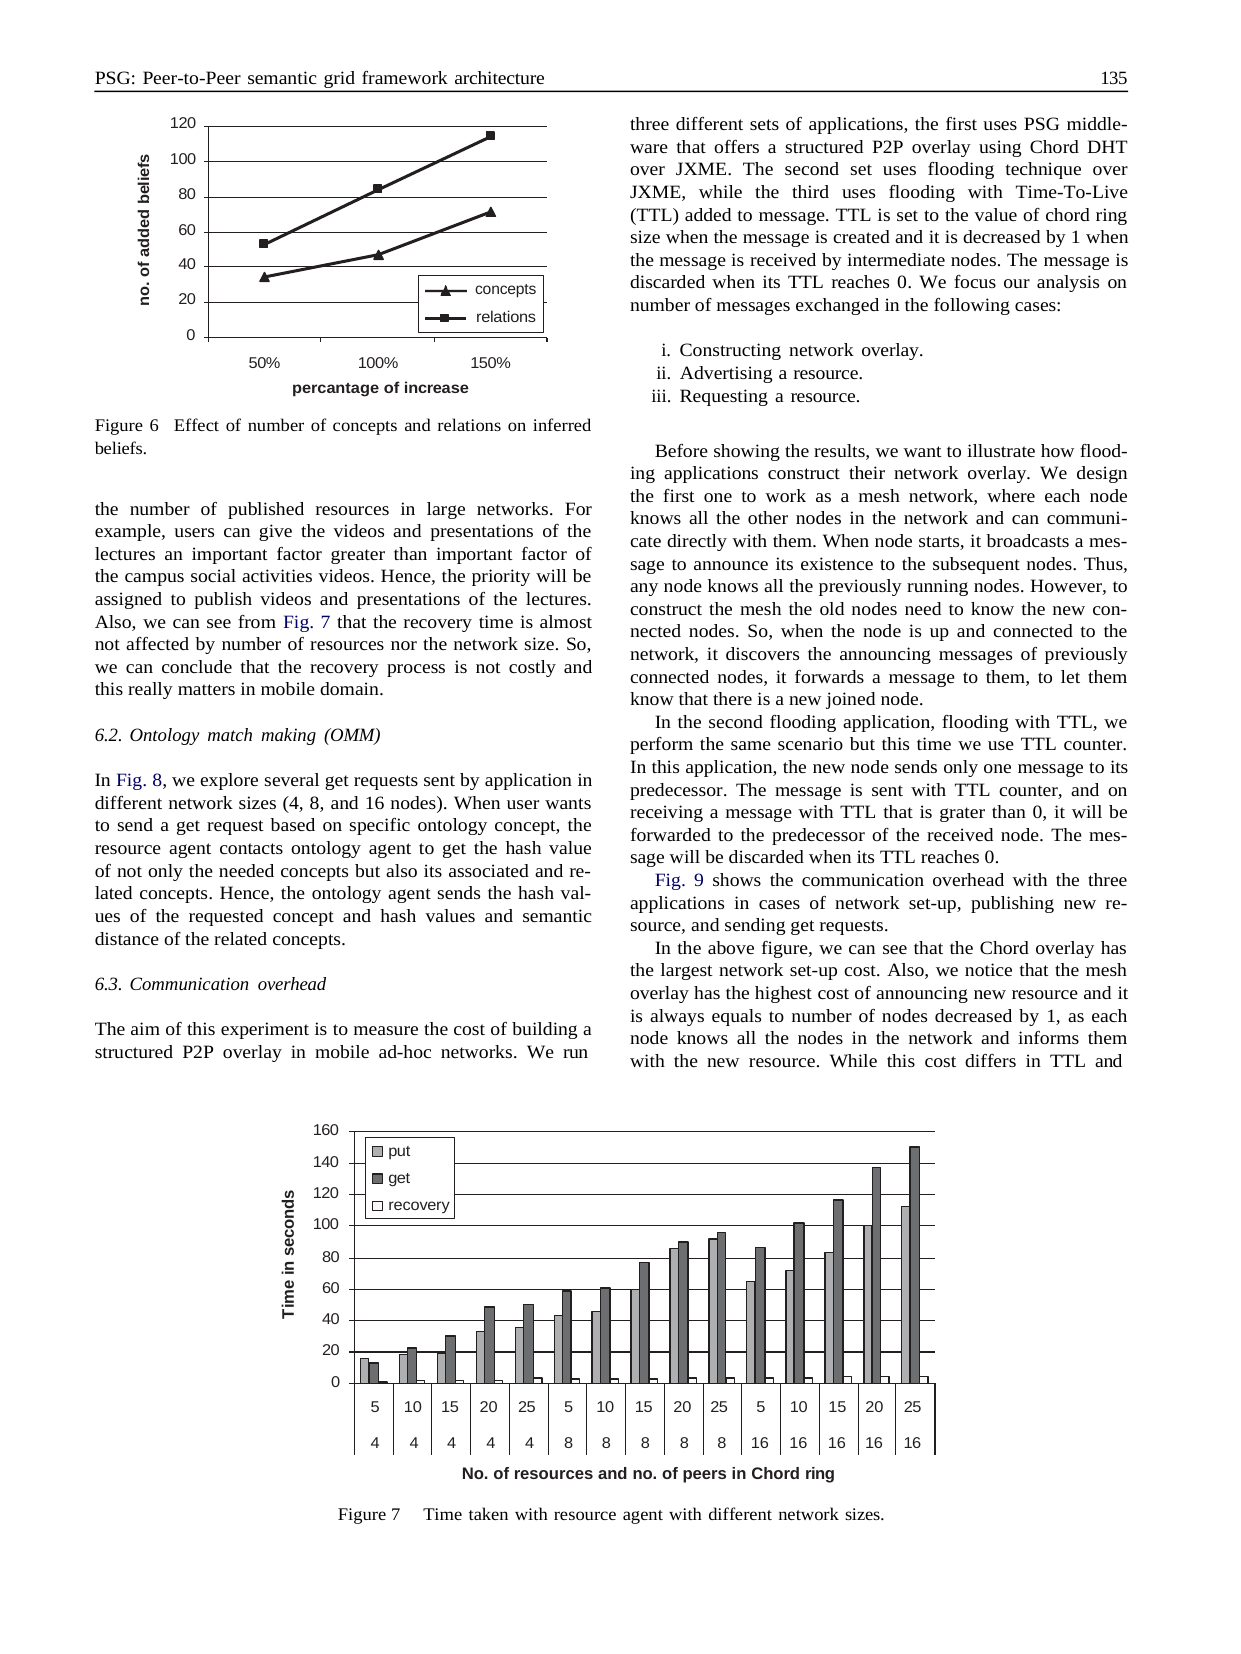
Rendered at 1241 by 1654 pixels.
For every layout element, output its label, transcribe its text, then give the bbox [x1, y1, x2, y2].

text 80 [83, 1247, 340, 1265]
text 160 [83, 1121, 339, 1139]
text three different sets of applications, the first uses PSG middle- ware that offers a structured P2P overlay using Chord DHT over JXME. The second set uses flooding technique over JXME, while the third uses flooding with Time-To-Live (TTL) added to message. TTL is set to the value of chord ring size when the message is created and it is decreased by 1 when the message is received by intermediate nodes. The message is discarded when its TTL reaches 0. We focus our analysis on number of messages exchanged in the following cases: [630, 113, 1128, 315]
text Before showing the results, we want to illustrate how flood- ing applications construct their network overlay. We design the first one to work as a mesh network, where each node knows all the other nodes in the network and can communi- cate directly with them. When node starts, it broadcasts a mes- sage to announce its existence to the subsequent nodes. Thus, any node knows all the previously running nodes. However, to construct the mesh the old nodes need to know the new con- nected nodes. So, when the node is up and connected to the network, it discovers the announcing messages of previously connected nodes, it forwards a message to them, to let them know that there is a new joined node. [630, 439, 1128, 710]
text 100 [83, 149, 196, 167]
picture [425, 285, 467, 296]
text 0 [83, 325, 196, 343]
text In Fig. 8, we explore several get requests sent by application in different network sizes (4, 8, and 16 nodes). When user wants to send a get request based on specific ontology concept, the resource agent contacts ontology agent to get the hash value of not only the needed concepts but also its associated and re- lated concepts. Hence, the ontology agent sends the hash val- ues of the requested concept and hash values and semantic distance of the related concepts. [94, 769, 593, 949]
text percantage of increase [245, 379, 516, 397]
text 120 [83, 114, 196, 132]
text 20 [83, 290, 196, 308]
text 120 [83, 1183, 339, 1202]
text 140 [83, 1152, 339, 1170]
list Communication overhead [94, 973, 597, 995]
text 60 [83, 1279, 340, 1297]
text 20 [83, 1341, 340, 1359]
text Figure 6 Effect of number of concepts and relations on inferred beliefs. [94, 415, 593, 458]
text 80 [83, 185, 196, 203]
list Ontology match making (OMM) [94, 724, 597, 746]
text the number of published resources in large networks. For example, users can give the videos and presentations of the lectures an important factor greater than important factor of the campus social activities videos. Hence, the priority will be assigned to publish videos and presentations of the lectures. Also, we can see from Fig. 7 that the recovery time is almost not affected by number of resources nor the network size. So, we can conclude that the recovery process is not costly and this really matters in mobile domain. [94, 497, 593, 700]
text In the second flooding application, flooding with TTL, we perform the same scenario but this time we use TTL counter. In this application, the new node sends only one message to its predecessor. The message is sent with TTL counter, and on receiving a message with TTL that is grater than 0, it will be forwarded to the predecessor of the received node. The mes- sage will be discarded when its TTL reaches 0. [630, 711, 1128, 868]
text In the above figure, we can see that the Chord overlay has the largest network set-up cost. Also, we notice that the mesh overlay has the highest cost of announcing new resource and it is always equals to number of nodes decreased by 1, as each node knows all the nodes in the network and informs them with the new resource. While this cost differs in TTL and [630, 937, 1128, 1071]
list Advertising a resource. [656, 362, 1157, 383]
text 40 [83, 254, 196, 272]
list Requesting a resource. [651, 385, 1157, 406]
list Constructing network overlay. [661, 339, 1157, 361]
text 50% 100% 150% [244, 354, 516, 372]
text 100 [83, 1215, 339, 1233]
text The aim of this experiment is to measure the cost of building a structured P2P overlay in mobile ad-hoc networks. We run [94, 1018, 593, 1062]
text Fig. 9 shows the communication overhead with the three applications in cases of network set-up, publishing new re- source, and sending get requests. [630, 869, 1128, 936]
text 0 [83, 1372, 341, 1390]
text 40 [83, 1310, 340, 1328]
text No. of resources and no. of peers in Chord ring [462, 1463, 1157, 1483]
text 60 [83, 220, 196, 238]
text Figure 7 Time taken with resource agent with different network sizes. [83, 1504, 1139, 1524]
